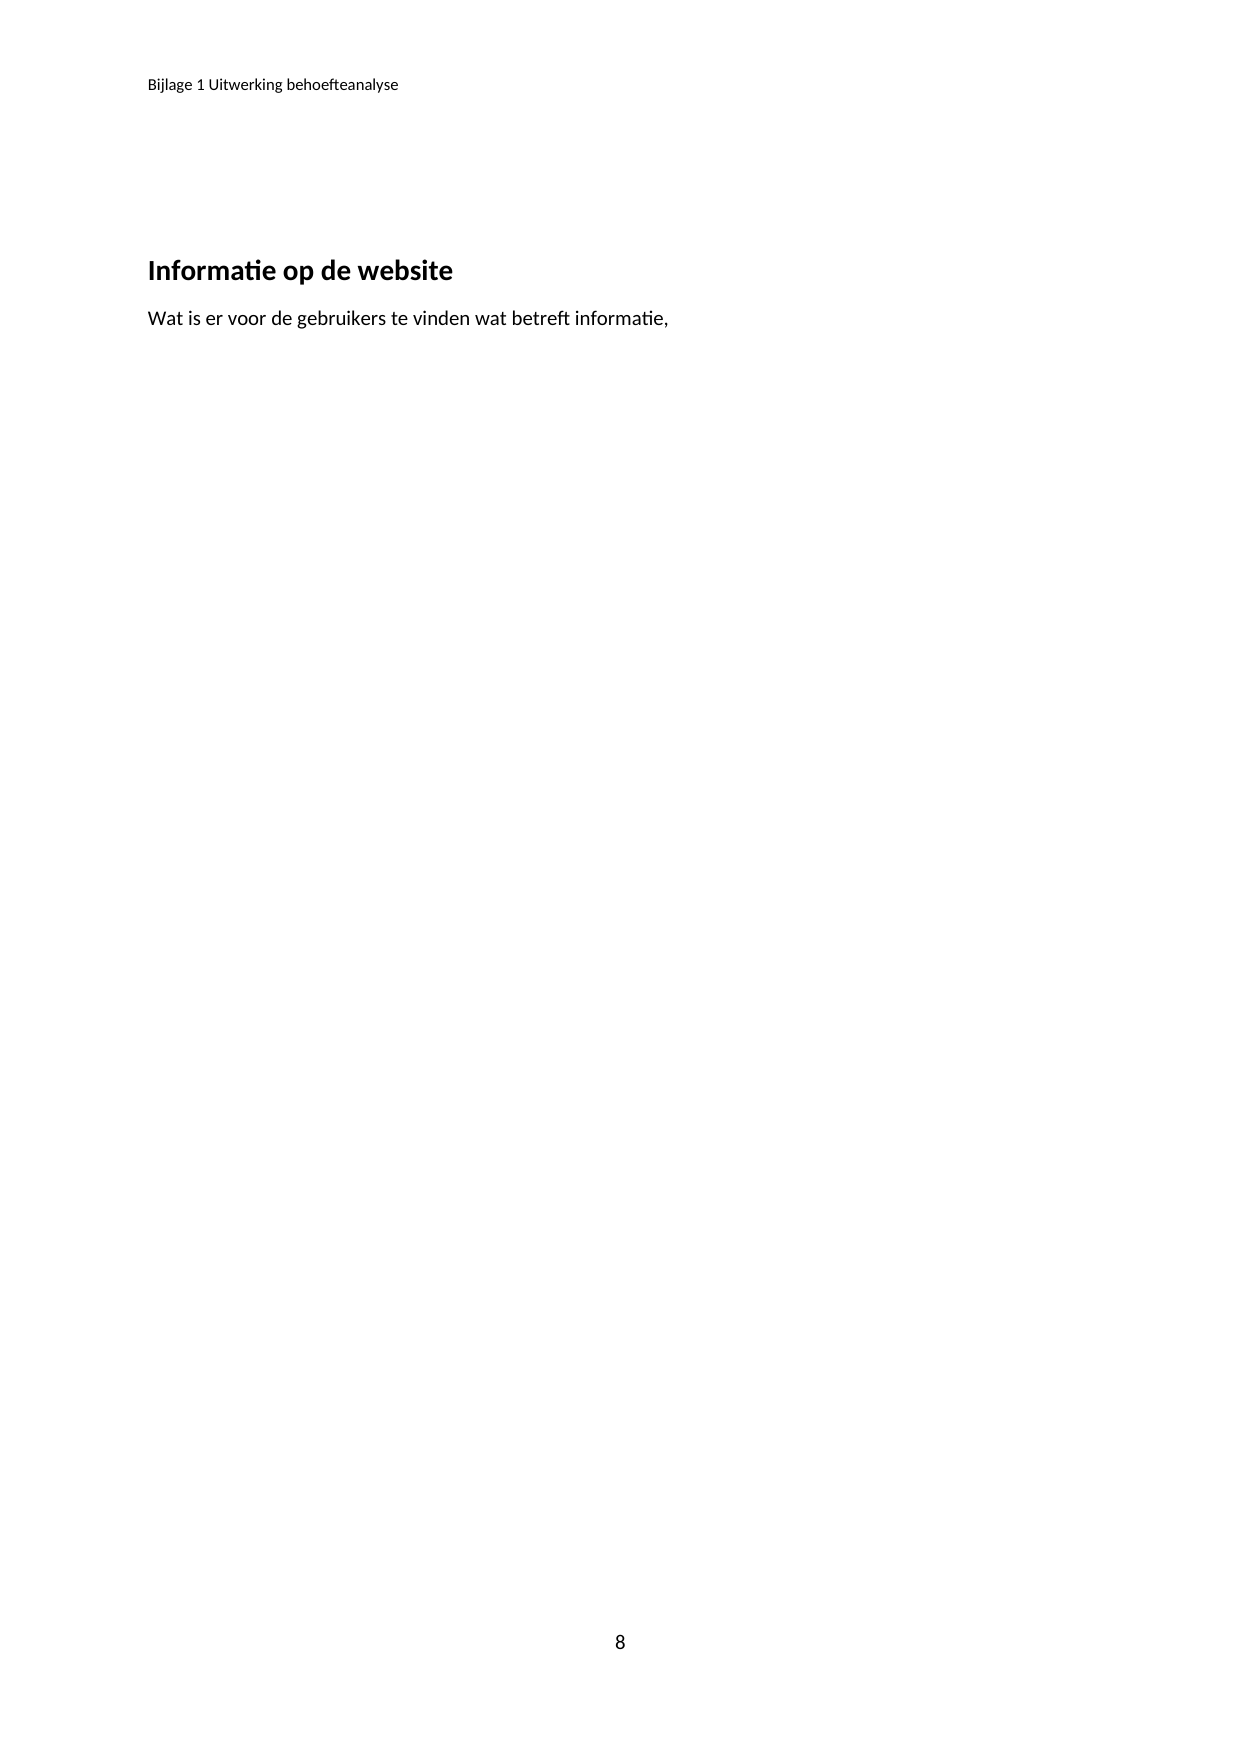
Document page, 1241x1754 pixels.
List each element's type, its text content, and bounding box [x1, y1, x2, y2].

subtitle Informatie op de website [148, 252, 1092, 288]
text Wat is er voor de gebruikers te vinden wat betreft informatie, [148, 305, 1092, 331]
